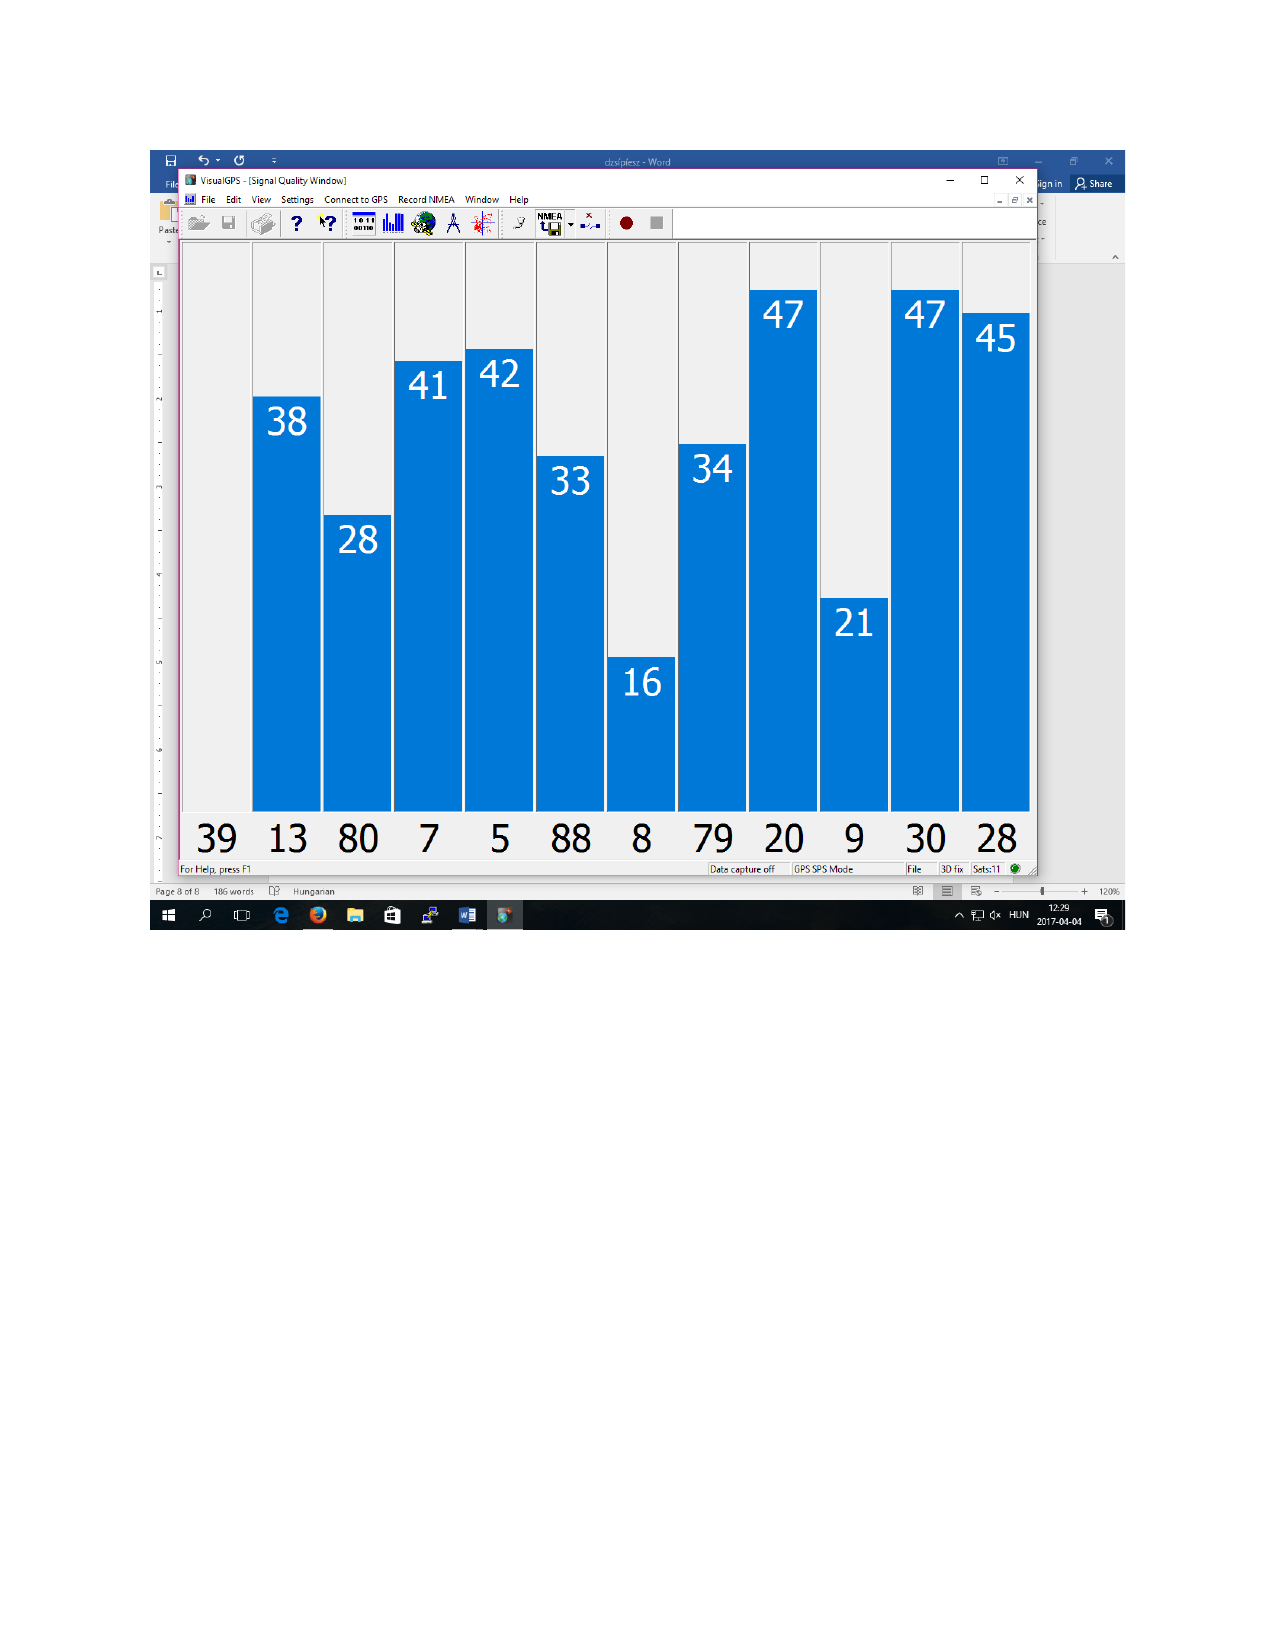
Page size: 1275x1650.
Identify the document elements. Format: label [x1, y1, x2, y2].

picture [150, 150, 1125, 930]
